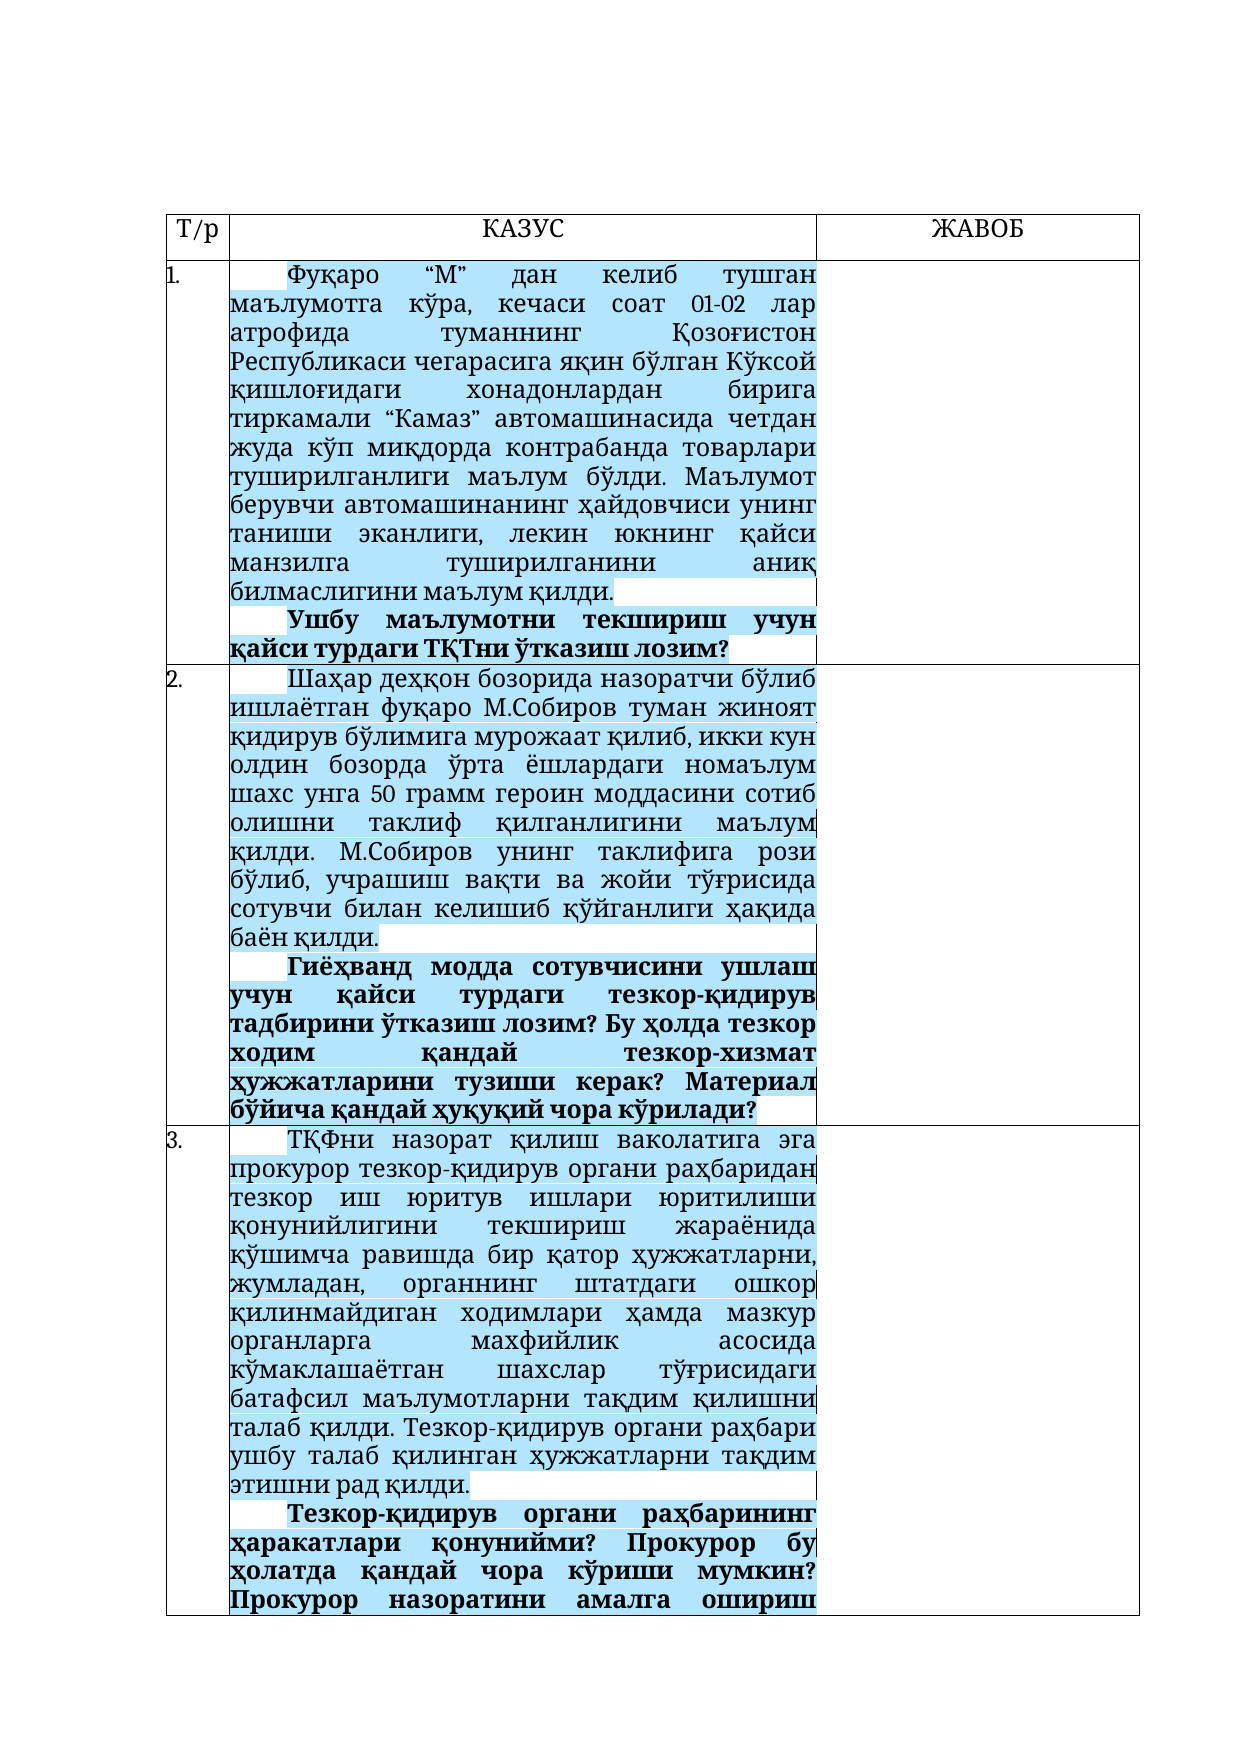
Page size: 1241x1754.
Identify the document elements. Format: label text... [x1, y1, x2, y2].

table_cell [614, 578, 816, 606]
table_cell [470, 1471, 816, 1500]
table_cell 1. [167, 261, 229, 664]
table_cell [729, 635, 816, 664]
table_cell [817, 261, 1139, 664]
table_cell 2. [167, 665, 229, 1125]
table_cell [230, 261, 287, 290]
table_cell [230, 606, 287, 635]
table_cell 3. [167, 1126, 229, 1615]
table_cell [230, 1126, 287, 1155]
table_header Т/р [167, 215, 229, 260]
table_cell [817, 1126, 1139, 1615]
table_header ЖАВОБ [817, 215, 1139, 260]
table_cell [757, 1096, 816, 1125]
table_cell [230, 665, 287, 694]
table_cell [817, 665, 1139, 1125]
table_header КАЗУС [230, 215, 816, 260]
